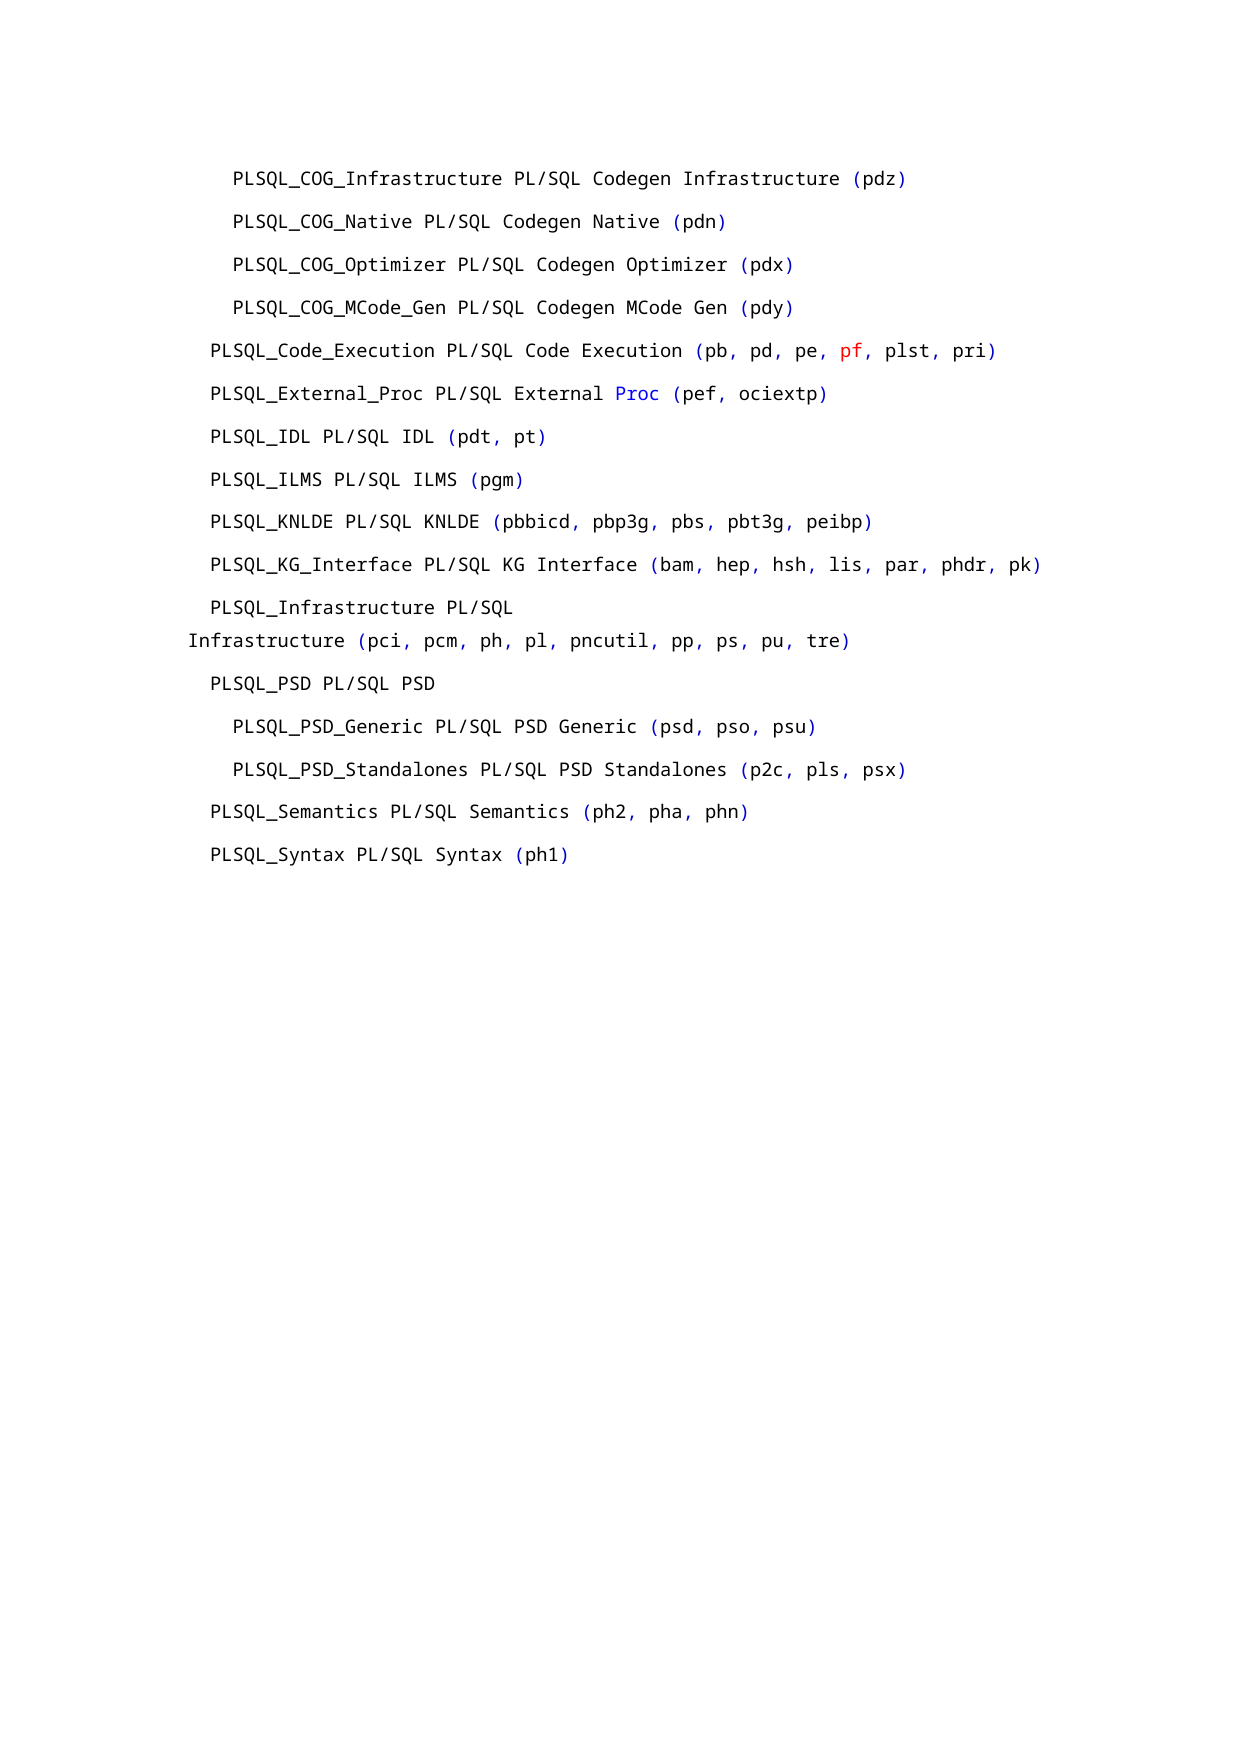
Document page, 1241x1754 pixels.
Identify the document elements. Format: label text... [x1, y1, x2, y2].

text PLSQL_External_Proc PL/SQL External Proc (pef, ociextp) [187, 377, 1053, 409]
text PLSQL_PSD_Standalones PL/SQL PSD Standalones (p2c, pls, psx) [187, 752, 1053, 785]
text PLSQL_PSD_Generic PL/SQL PSD Generic (psd, pso, psu) [187, 709, 1053, 742]
text PLSQL_KG_Interface PL/SQL KG Interface (bam, hep, hsh, lis, par, phdr, pk) [187, 548, 1053, 581]
text PLSQL_COG_MCode_Gen PL/SQL Codegen MCode Gen (pdy) [187, 291, 1053, 323]
text PLSQL_Code_Execution PL/SQL Code Execution (pb, pd, pe, pf, plst, pri) [187, 334, 1053, 366]
text PLSQL_Semantics PL/SQL Semantics (ph2, pha, phn) [187, 795, 1053, 828]
text PLSQL_COG_Native PL/SQL Codegen Native (pdn) [187, 205, 1053, 237]
text PLSQL_IDL PL/SQL IDL (pdt, pt) [187, 419, 1053, 452]
text PLSQL_COG_Infrastructure PL/SQL Codegen Infrastructure (pdz) [187, 162, 1053, 194]
text PLSQL_COG_Optimizer PL/SQL Codegen Optimizer (pdx) [187, 248, 1053, 280]
text PLSQL_ILMS PL/SQL ILMS (pgm) [187, 462, 1053, 495]
text PLSQL_Infrastructure PL/SQL Infrastructure (pci, pcm, ph, pl, pncutil, pp, ps, pu, tre) [187, 591, 1053, 656]
text PLSQL_PSD PL/SQL PSD [187, 667, 1053, 699]
text PLSQL_Syntax PL/SQL Syntax (ph1) [187, 838, 1053, 871]
text PLSQL_KNLDE PL/SQL KNLDE (pbbicd, pbp3g, pbs, pbt3g, peibp) [187, 505, 1053, 538]
